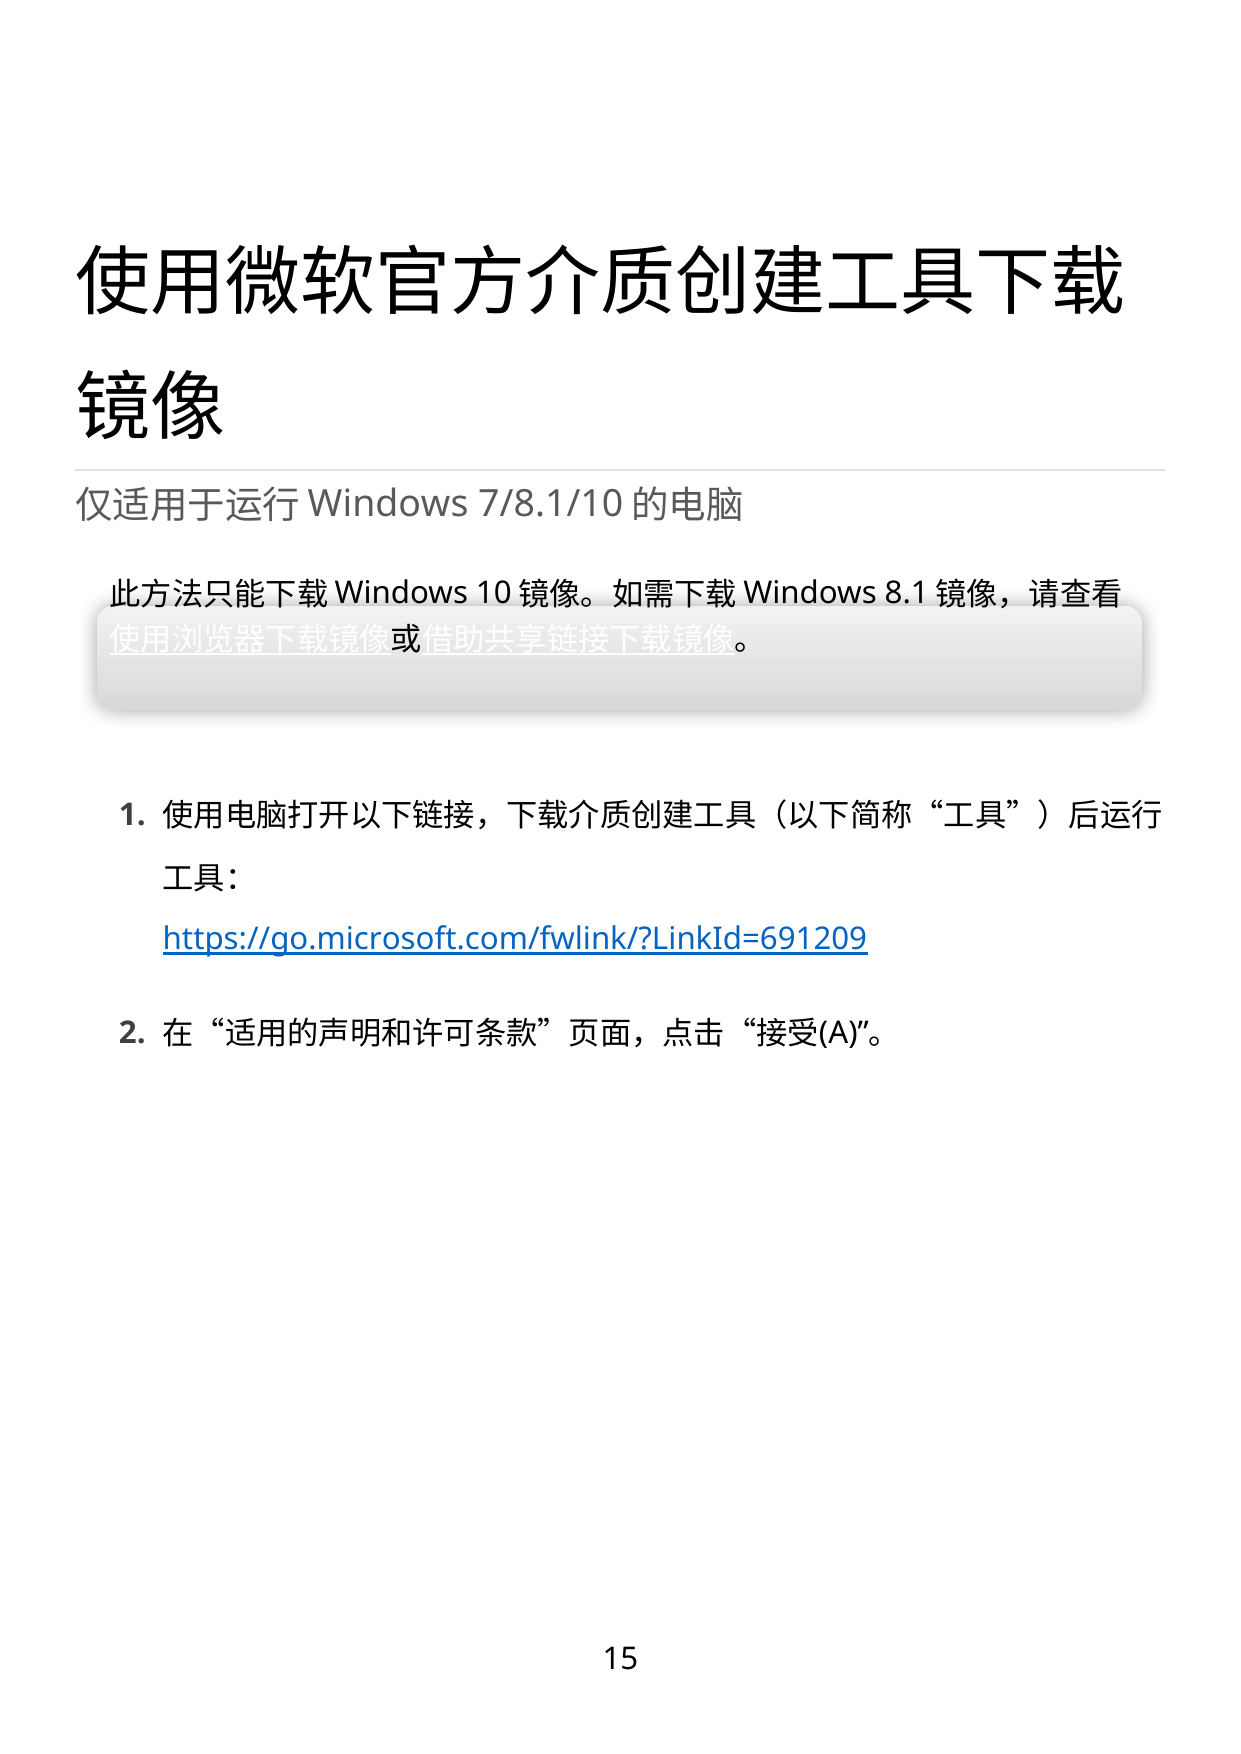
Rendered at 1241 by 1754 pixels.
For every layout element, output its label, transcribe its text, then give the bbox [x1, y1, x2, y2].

list 使用电脑打开以下链接，下载介质创建工具（以下简称“工具”）后运行工具： https://go.microsoft.com/fwlink/?LinkId=691209 [119, 782, 1165, 969]
subtitle 使用微软官方介质创建工具下载镜像 [75, 213, 1165, 469]
subtitle 仅适用于运行Windows 7/8.1/10的电脑 [75, 471, 1165, 533]
list 在“适用的声明和许可条款”页面，点击“接受(A)”。 [119, 1000, 1165, 1062]
